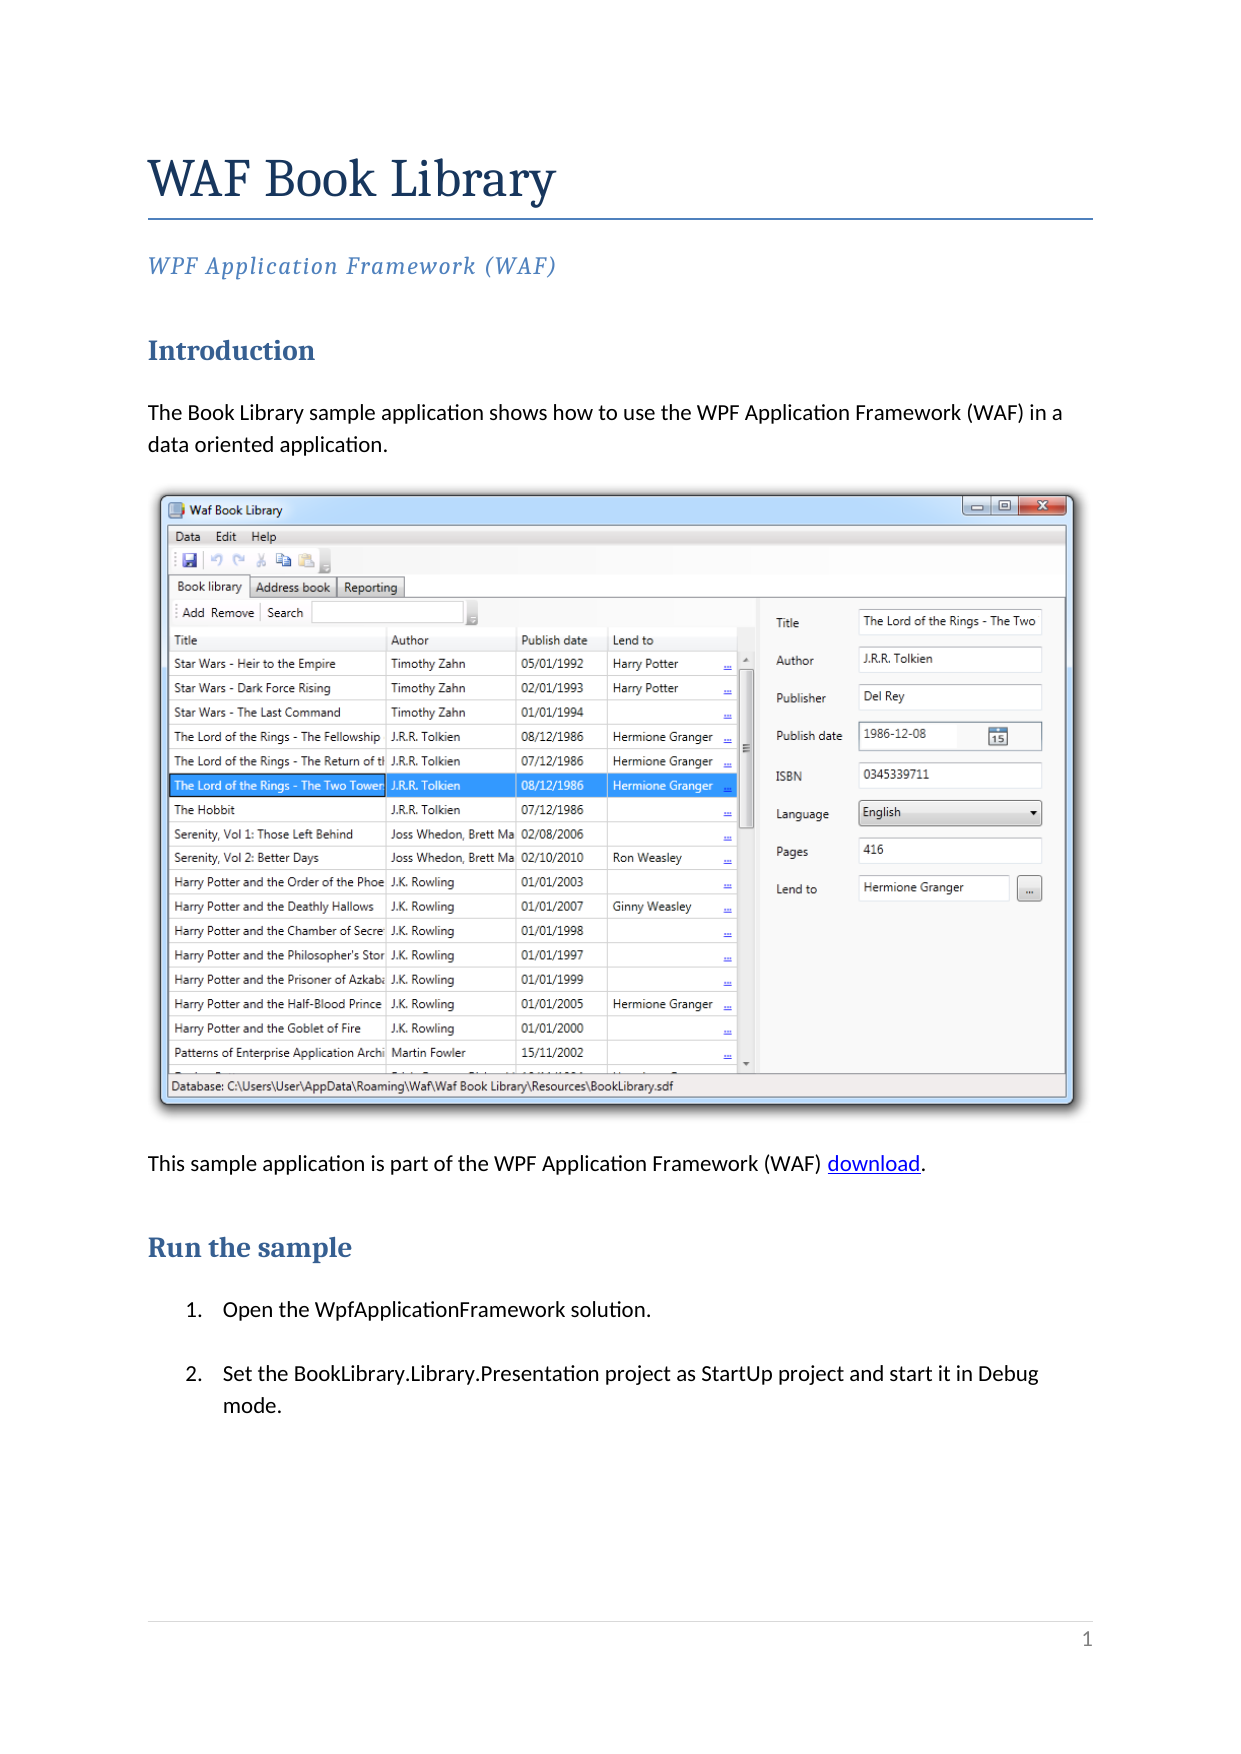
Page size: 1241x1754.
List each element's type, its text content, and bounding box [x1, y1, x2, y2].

text This sample application is part of the WPF Application Framework (WAF) download. [148, 1149, 1093, 1177]
subtitle WPF Application Framework (WAF) [148, 252, 1093, 280]
list Open the WpfApplicationFramework solution. [185, 1295, 1093, 1355]
subtitle Run the sample [148, 1231, 1093, 1265]
title WAF Book Library [148, 148, 1093, 218]
subtitle Introduction [148, 334, 1093, 368]
picture [147, 483, 1092, 1124]
text The Book Library sample application shows how to use the WPF Application Framework (WAF) in a data oriented application. [148, 398, 1093, 458]
list Set the BookLibrary.Library.Presentation project as StartUp project and start it in Debug mode. [185, 1359, 1093, 1419]
